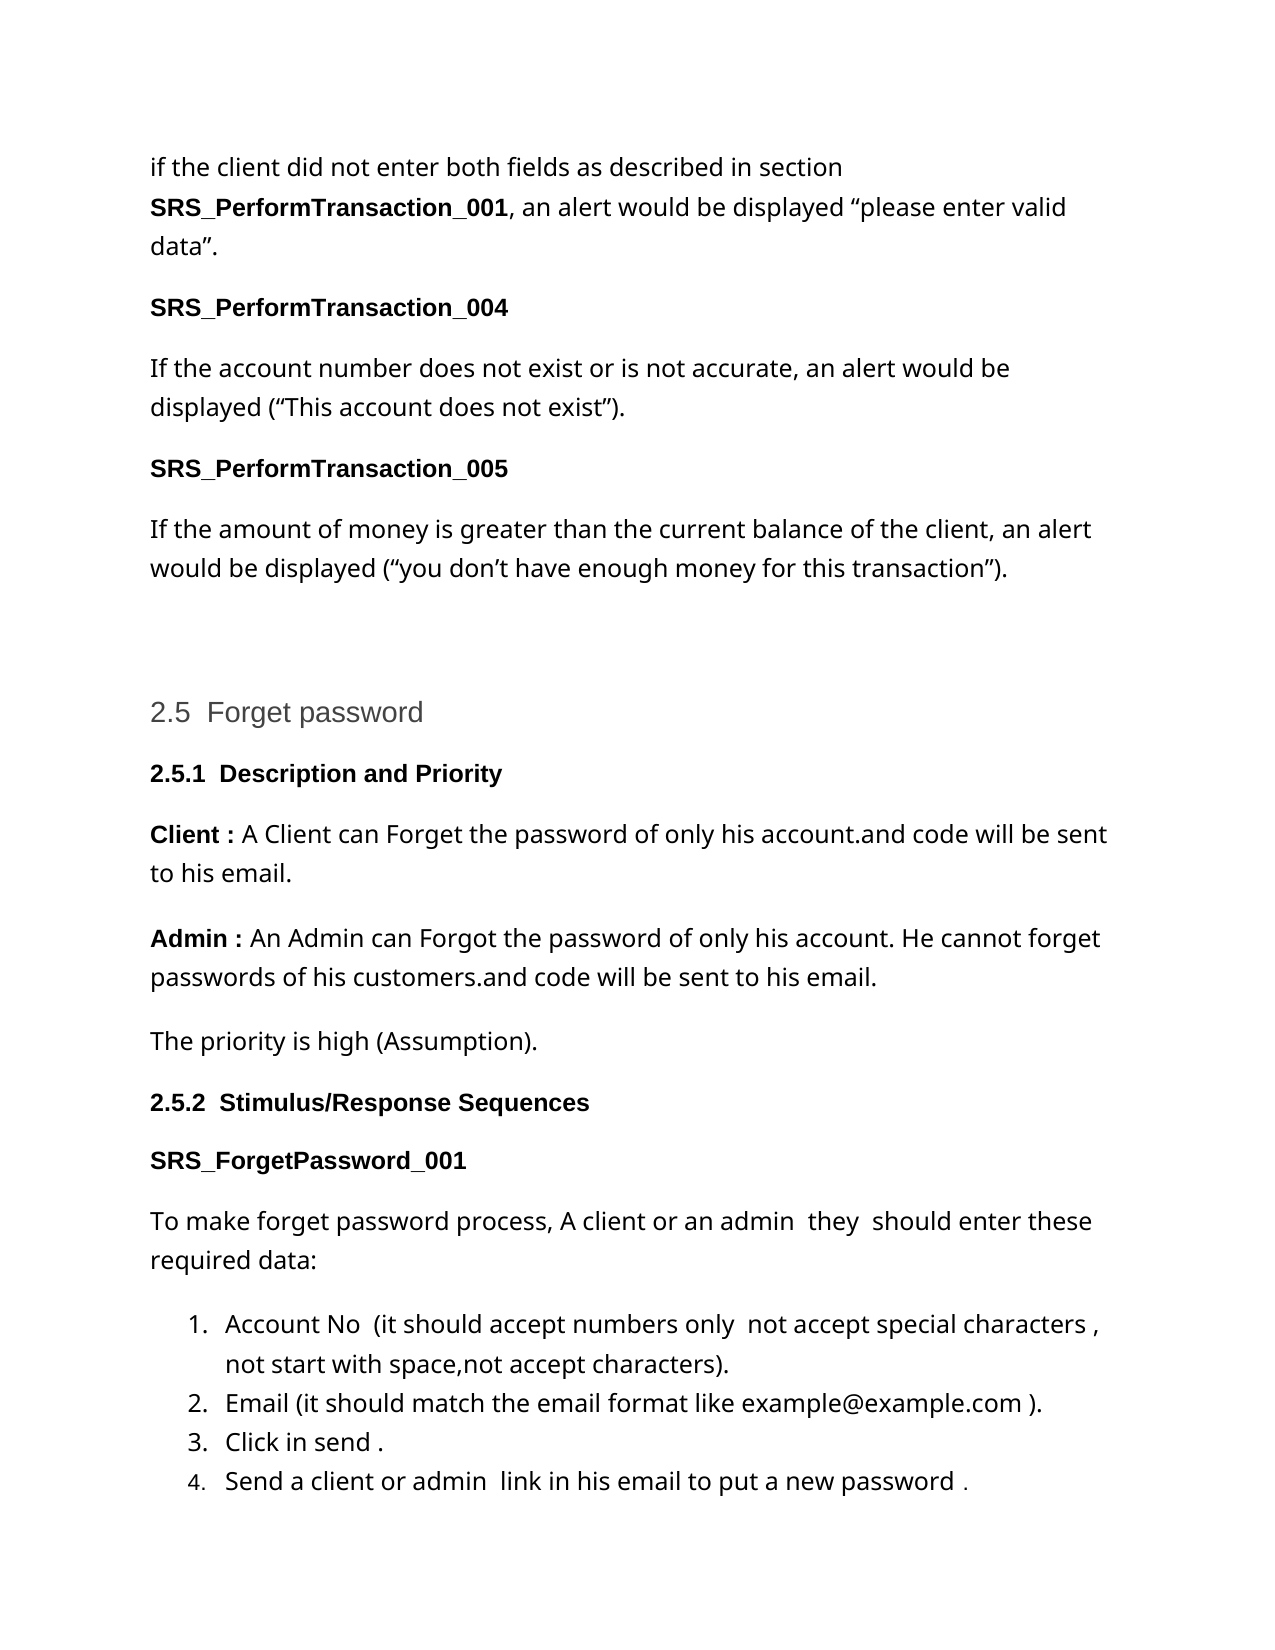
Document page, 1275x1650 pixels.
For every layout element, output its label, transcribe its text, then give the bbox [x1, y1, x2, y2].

subtitle 2.5 Forget password [150, 695, 1125, 729]
text SRS_PerformTransaction_004 [150, 292, 1125, 321]
text Client : A Client can Forget the password of only his account.and code will be sent to his email. [150, 817, 1125, 890]
text If the account number does not exist or is not accurate, an alert would be displayed (“This account does not exist”). [150, 351, 1125, 424]
text To make forget password process, A client or an admin they should enter these required data: [150, 1204, 1125, 1277]
text SRS_PerformTransaction_005 [150, 454, 1125, 483]
text SRS_ForgetPassword_001 [150, 1146, 1125, 1174]
text Admin : An Admin can Forgot the password of only his account. He cannot forget passwords of his customers.and code will be sent to his email. [150, 920, 1125, 993]
list Send a client or admin link in his email to put a new password . [187, 1464, 1125, 1498]
list Click in send . [187, 1425, 1125, 1459]
subtitle 2.5.2 Stimulus/Response Sequences [150, 1088, 1125, 1117]
list Account No (it should accept numbers only not accept special characters , not start with space,not accept characters). [187, 1307, 1125, 1380]
text If the amount of money is greater than the current balance of the client, an alert would be displayed (“you don’t have enough money for this transaction”). [150, 512, 1125, 585]
subtitle 2.5.1 Description and Priority [150, 759, 1125, 788]
text The priority is high (Assumption). [150, 1024, 1125, 1058]
list Email (it should match the email format like example@example.com ). [187, 1386, 1125, 1419]
text if the client did not enter both fields as described in section SRS_PerformTransaction_001, an alert would be displayed “please enter valid data”. [150, 150, 1125, 262]
